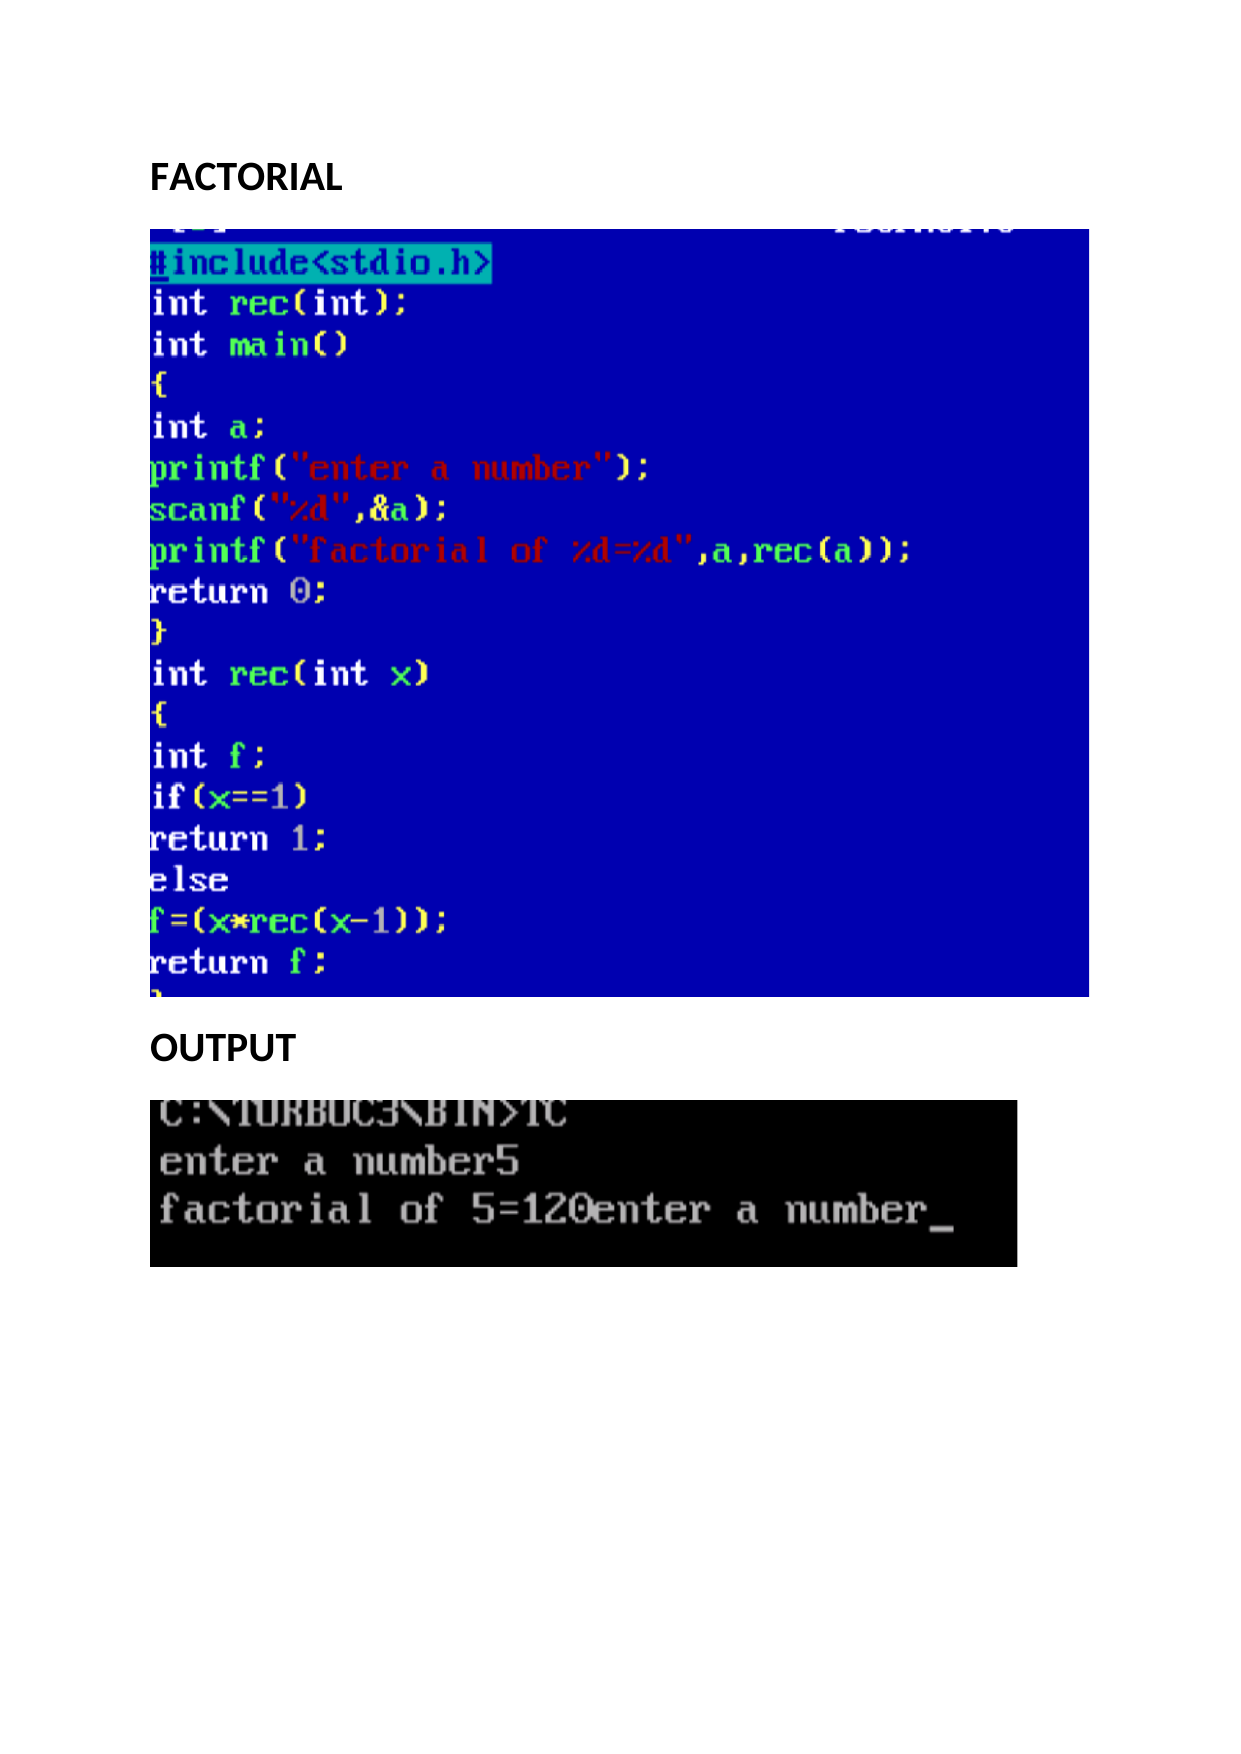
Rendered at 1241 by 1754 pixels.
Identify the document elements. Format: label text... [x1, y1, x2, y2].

text FACTORIAL [150, 150, 1090, 201]
picture [150, 229, 1090, 997]
picture [150, 1100, 1018, 1267]
text OUTPUT [150, 1021, 1090, 1072]
